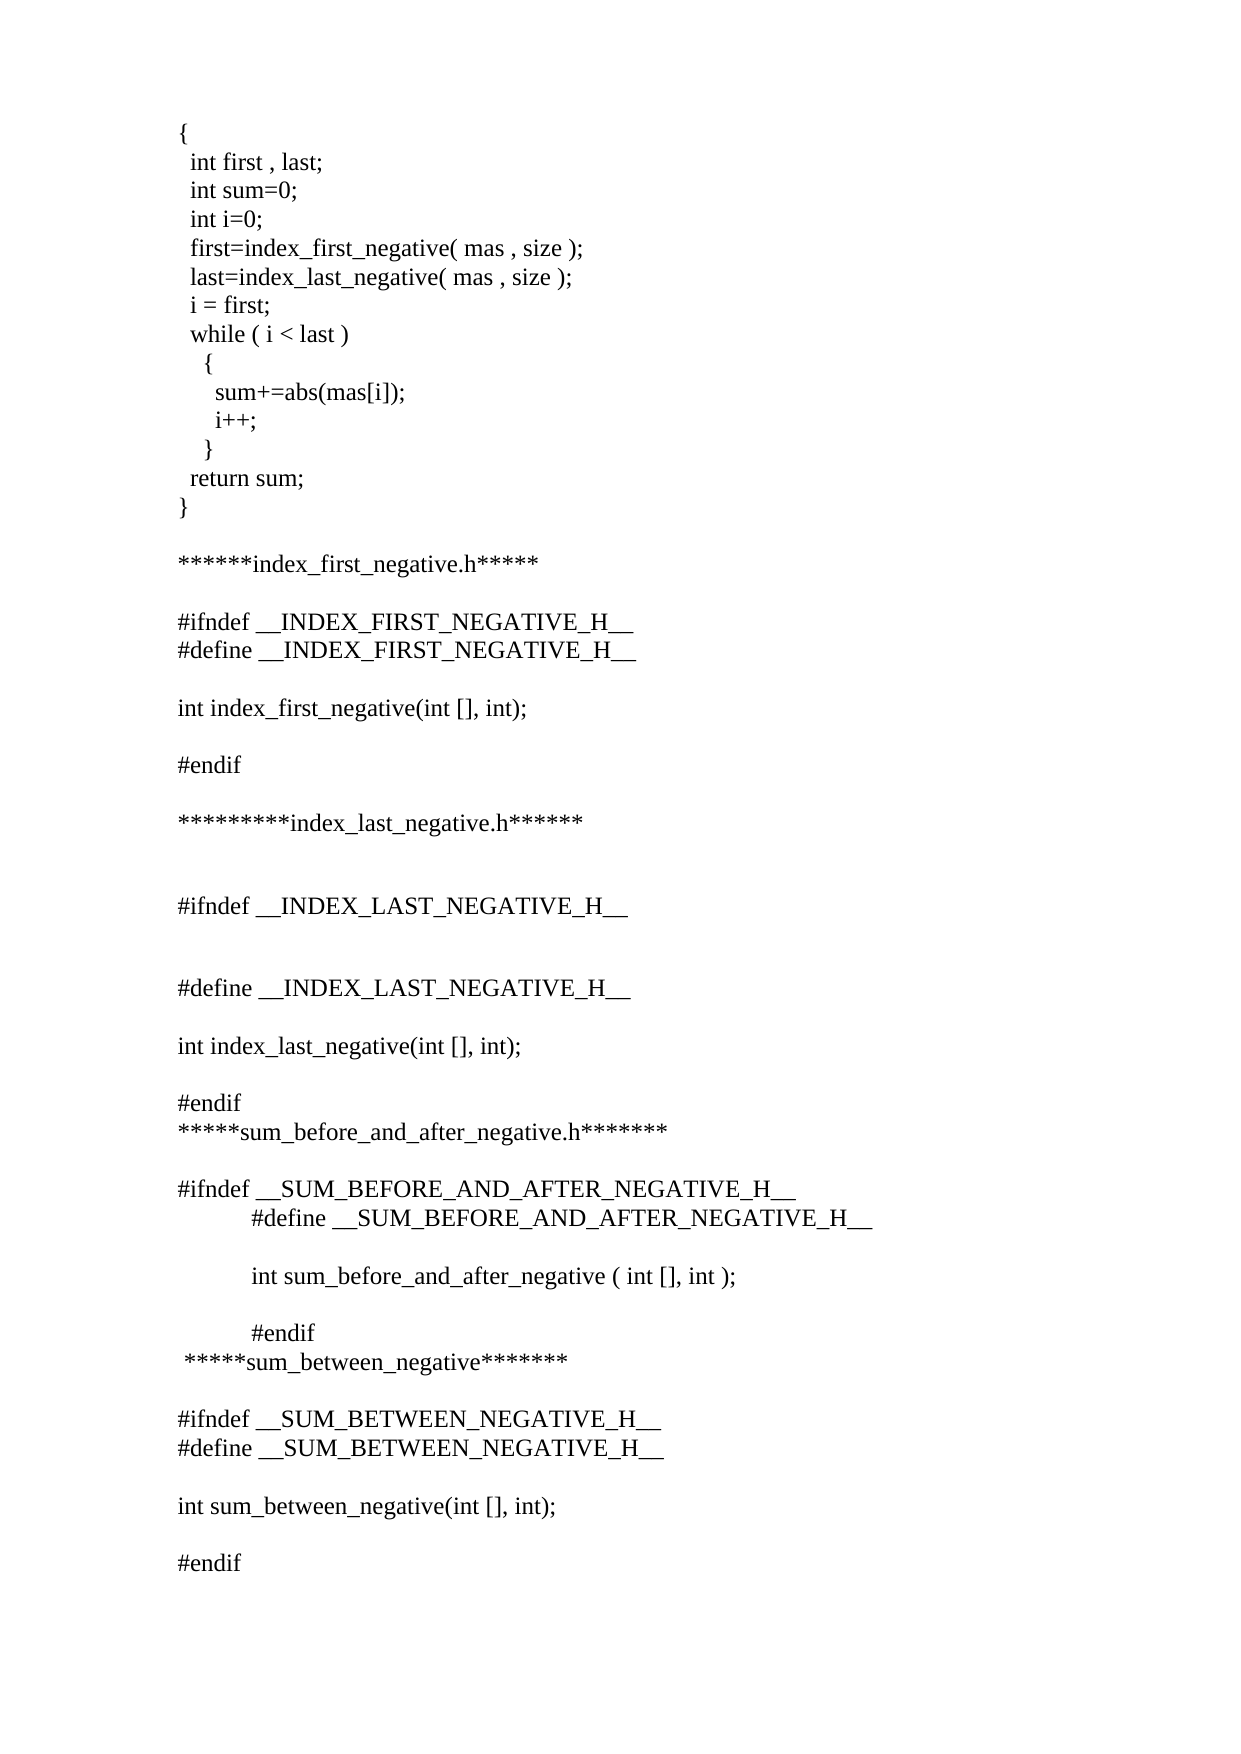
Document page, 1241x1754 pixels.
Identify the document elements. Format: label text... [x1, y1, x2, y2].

text i = first; [177, 291, 1152, 319]
text #define __SUM_BEFORE_AND_AFTER_NEGATIVE_H__ [177, 1203, 1152, 1232]
text int index_first_negative(int [], int); [177, 693, 1152, 722]
text #endif [177, 1318, 1152, 1347]
text int first , last; [177, 147, 1152, 176]
text } [177, 434, 1152, 463]
text int sum_before_and_after_negative ( int [], int ); [177, 1261, 1152, 1289]
text #define __SUM_BETWEEN_NEGATIVE_H__ [177, 1433, 1152, 1462]
text first=index_first_negative( mas , size ); [177, 233, 1152, 262]
text while ( i < last ) [177, 319, 1152, 348]
text #endif [177, 1548, 1152, 1577]
text #define __INDEX_FIRST_NEGATIVE_H__ [177, 636, 1152, 664]
text ******index_first_negative.h***** [177, 549, 1152, 578]
text int index_last_negative(int [], int); [177, 1031, 1152, 1059]
text #define __INDEX_LAST_NEGATIVE_H__ [177, 973, 1152, 1002]
text sum+=abs(mas[i]); [177, 377, 1152, 406]
text } [177, 492, 1152, 521]
text *********index_last_negative.h****** [177, 808, 1152, 837]
text #endif [177, 751, 1152, 779]
text #ifndef __SUM_BEFORE_AND_AFTER_NEGATIVE_H__ [177, 1174, 1152, 1203]
text { [177, 118, 1152, 147]
text i++; [177, 406, 1152, 434]
text #ifndef __SUM_BETWEEN_NEGATIVE_H__ [177, 1404, 1152, 1433]
text #ifndef __INDEX_FIRST_NEGATIVE_H__ [177, 607, 1152, 636]
text return sum; [177, 463, 1152, 492]
text #endif [177, 1088, 1152, 1117]
text int i=0; [177, 204, 1152, 233]
text #ifndef __INDEX_LAST_NEGATIVE_H__ [177, 891, 1152, 919]
text *****sum_before_and_after_negative.h******* [177, 1117, 1152, 1146]
text last=index_last_negative( mas , size ); [177, 262, 1152, 291]
text *****sum_between_negative******* [177, 1347, 1152, 1376]
text { [177, 348, 1152, 377]
text int sum_between_negative(int [], int); [177, 1491, 1152, 1519]
text int sum=0; [177, 176, 1152, 204]
